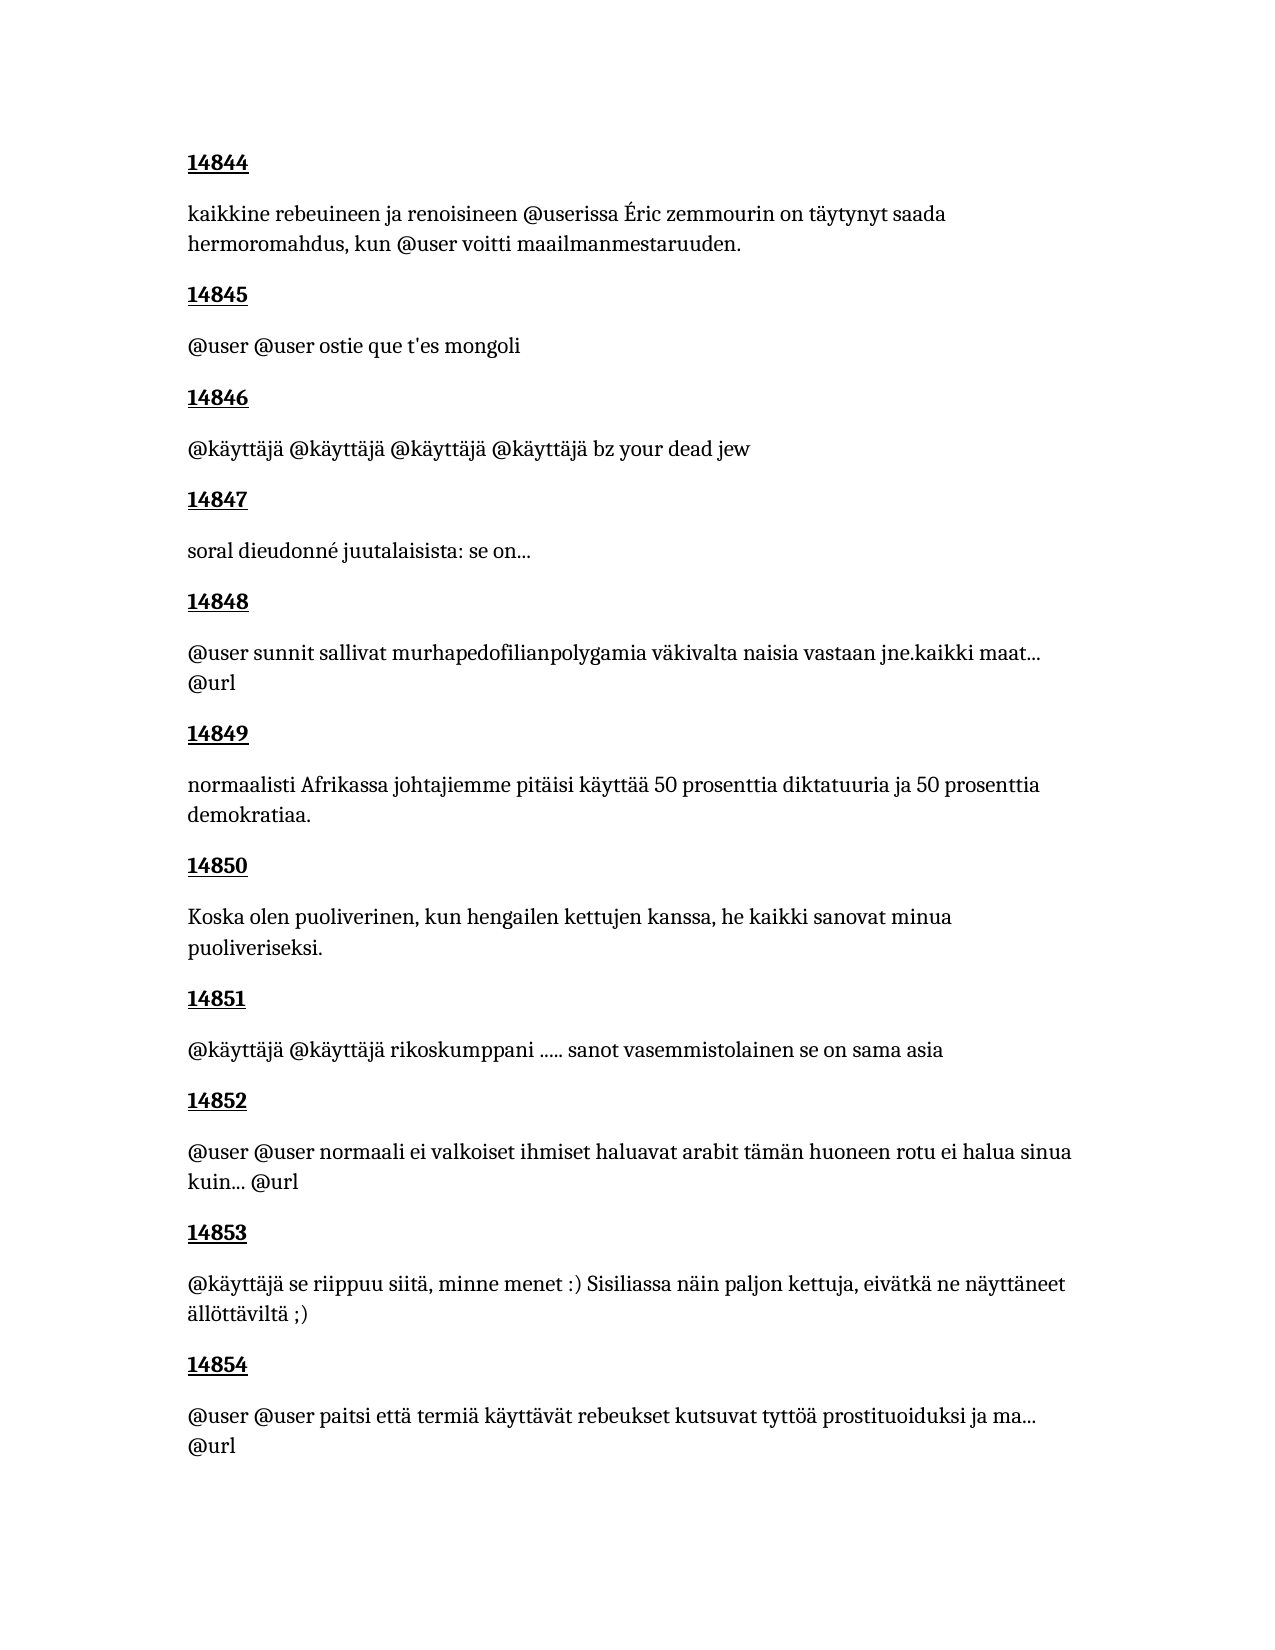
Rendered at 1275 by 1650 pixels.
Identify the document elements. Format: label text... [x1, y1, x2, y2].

text 14846 [187, 384, 1087, 411]
text soral dieudonné juutalaisista: se on... [187, 537, 1087, 564]
text 14844 [187, 150, 1087, 176]
text 14848 [187, 588, 1087, 615]
text @käyttäjä @käyttäjä @käyttäjä @käyttäjä bz your dead jew [187, 435, 1087, 462]
text @user @user paitsi että termiä käyttävät rebeukset kutsuvat tyttöä prostituoiduksi ja ma... @url [187, 1403, 1087, 1460]
text @user @user normaali ei valkoiset ihmiset haluavat arabit tämän huoneen rotu ei halua sinua kuin... @url [187, 1138, 1087, 1195]
text 14849 [187, 721, 1087, 747]
text 14854 [187, 1352, 1087, 1378]
text 14852 [187, 1087, 1087, 1114]
text @käyttäjä @käyttäjä rikoskumppani ..... sanot vasemmistolainen se on sama asia [187, 1036, 1087, 1063]
text 14845 [187, 282, 1087, 309]
text 14853 [187, 1220, 1087, 1246]
text 14851 [187, 985, 1087, 1012]
text Koska olen puoliverinen, kun hengailen kettujen kanssa, he kaikki sanovat minua puoliveriseksi. [187, 904, 1087, 961]
text 14850 [187, 853, 1087, 879]
text normaalisti Afrikassa johtajiemme pitäisi käyttää 50 prosenttia diktatuuria ja 50 prosenttia demokratiaa. [187, 772, 1087, 828]
text @käyttäjä se riippuu siitä, minne menet :) Sisiliassa näin paljon kettuja, eivätkä ne näyttäneet ällöttäviltä ;) [187, 1271, 1087, 1327]
text 14847 [187, 486, 1087, 513]
text kaikkine rebeuineen ja renoisineen @userissa Éric zemmourin on täytynyt saada hermoromahdus, kun @user voitti maailmanmestaruuden. [187, 201, 1087, 258]
text @user @user ostie que t'es mongoli [187, 333, 1087, 360]
text @user sunnit sallivat murhapedofilianpolygamia väkivalta naisia vastaan jne.kaikki maat... @url [187, 639, 1087, 696]
